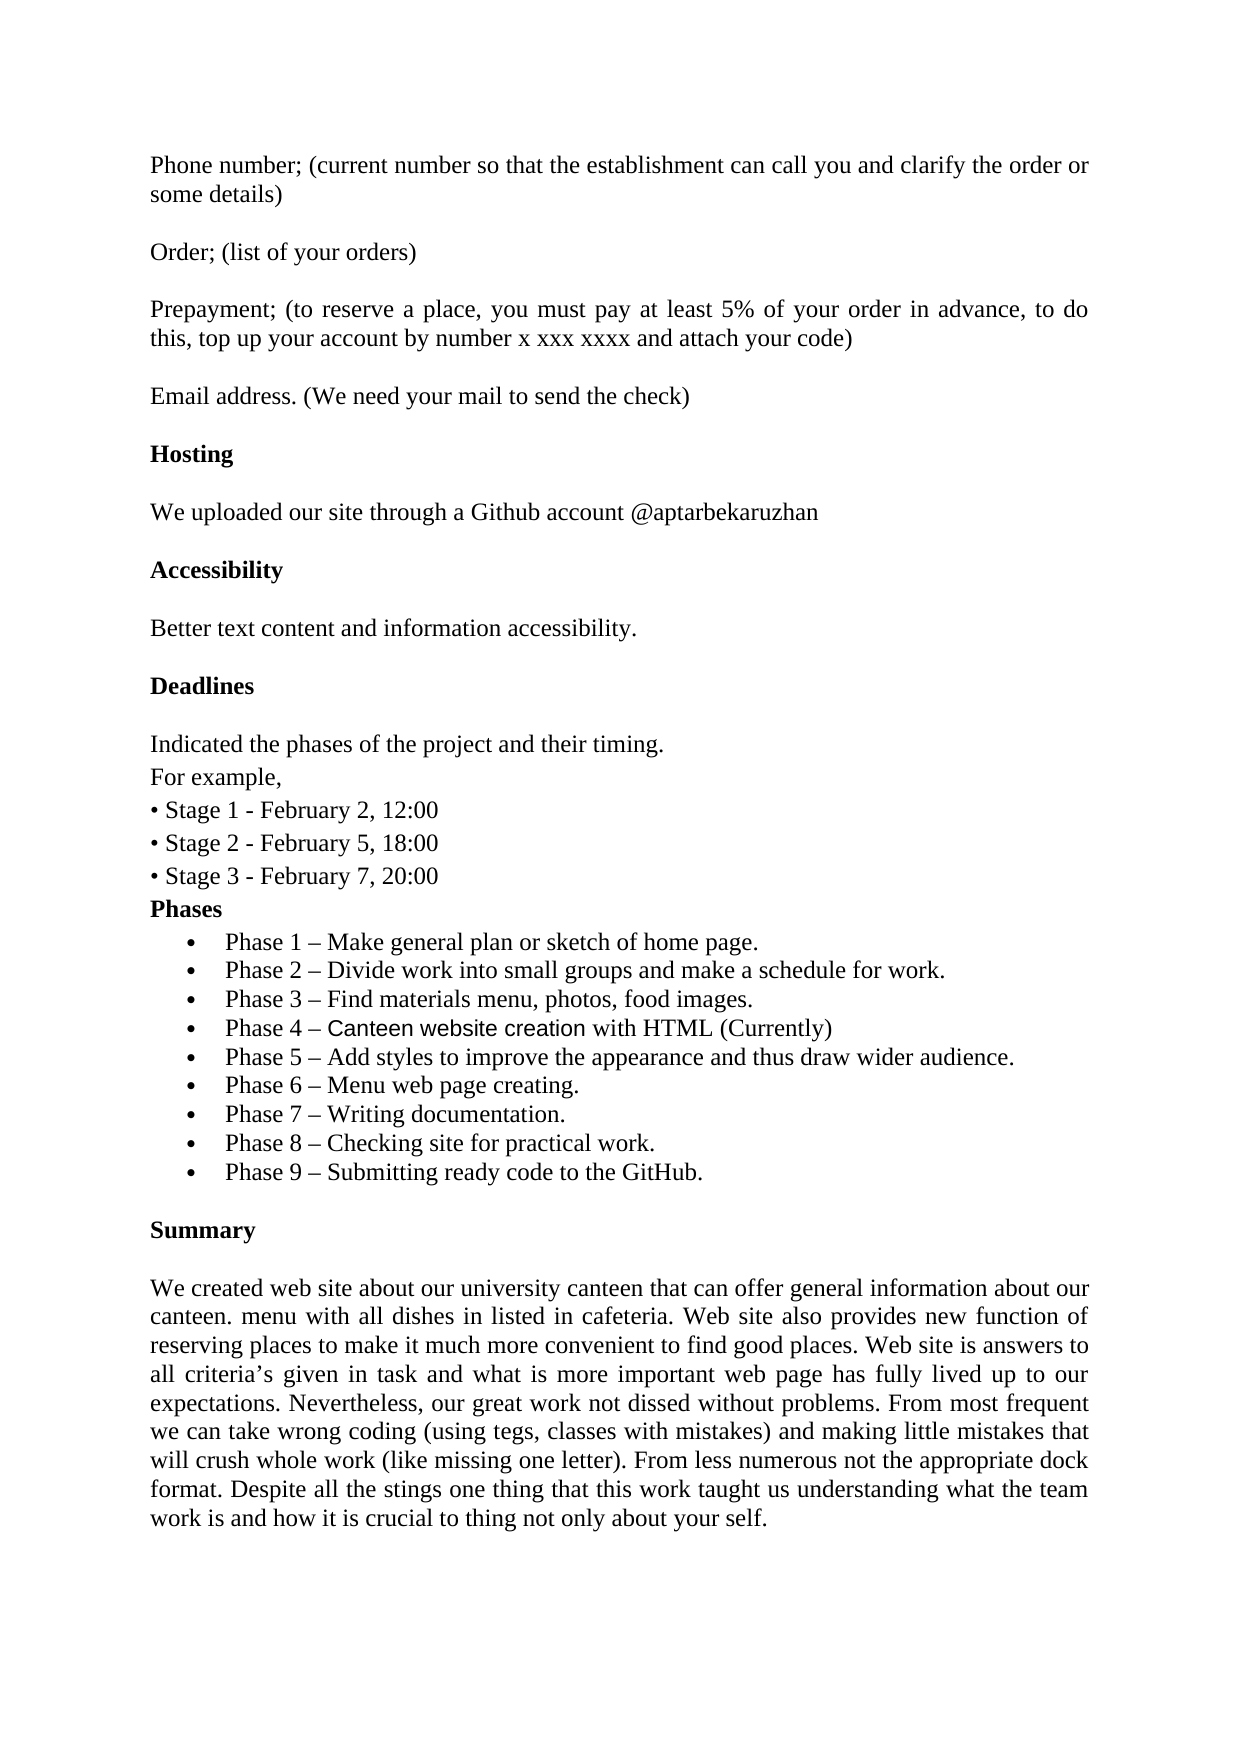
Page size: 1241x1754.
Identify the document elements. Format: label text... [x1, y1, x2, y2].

list Phase 1 – Make general plan or sketch of home page. [187, 927, 1090, 956]
text • Stage 1 - February 2, 12:00 [150, 795, 1090, 823]
text Hosting [150, 439, 1090, 468]
list Phase 8 – Checking site for practical work. [187, 1128, 1090, 1157]
text For example, [150, 762, 1090, 791]
text • Stage 3 - February 7, 20:00 [150, 861, 1090, 889]
list Phase 7 – Writing documentation. [187, 1099, 1090, 1128]
text We created web site about our university canteen that can offer general information about our canteen. menu with all dishes in listed in cafeteria. Web site also provides new function of reserving places to make it much more convenient to find good places. Web site is answers to all criteria’s given in task and what is more important web page has fully lived up to our expectations. Nevertheless, our great work not dissed without problems. From most frequent we can take wrong coding (using tegs, classes with mistakes) and making little mistakes that will crush whole work (like missing one letter). From less numerous not the appropriate dock format. Despite all the stings one thing that this work taught us understanding what the team work is and how it is crucial to thing not only about your self. [150, 1273, 1090, 1531]
list Phase 2 – Divide work into small groups and make a schedule for work. [187, 956, 1090, 984]
text Deadlines [150, 671, 1090, 699]
text Accessibility [150, 555, 1090, 584]
text Indicated the phases of the project and their timing. [150, 729, 1090, 757]
text Prepayment; (to reserve a place, you must pay at least 5% of your order in advance, to do this, top up your account by number x xxx xxxx and attach your code) [150, 294, 1090, 352]
list Phase 9 – Submitting ready code to the GitHub. [187, 1157, 1090, 1186]
text Phases [150, 894, 1090, 923]
list Phase 5 – Add styles to improve the appearance and thus draw wider audience. [187, 1042, 1090, 1071]
text Order; (list of your orders) [150, 237, 1090, 265]
text Summary [150, 1215, 1090, 1243]
text Better text content and information accessibility. [150, 613, 1090, 642]
text Phone number; (current number so that the establishment can call you and clarify the order or some details) [150, 150, 1090, 207]
list Phase 3 – Find materials menu, photos, food images. [187, 984, 1090, 1013]
list Phase 4 – Canteen website creation with HTML (Currently) [187, 1013, 1090, 1042]
text • Stage 2 - February 5, 18:00 [150, 828, 1090, 857]
text We uploaded our site through a Github account @aptarbekaruzhan [150, 497, 1090, 526]
list Phase 6 – Menu web page creating. [187, 1071, 1090, 1099]
text Email address. (We need your mail to send the check) [150, 381, 1090, 410]
